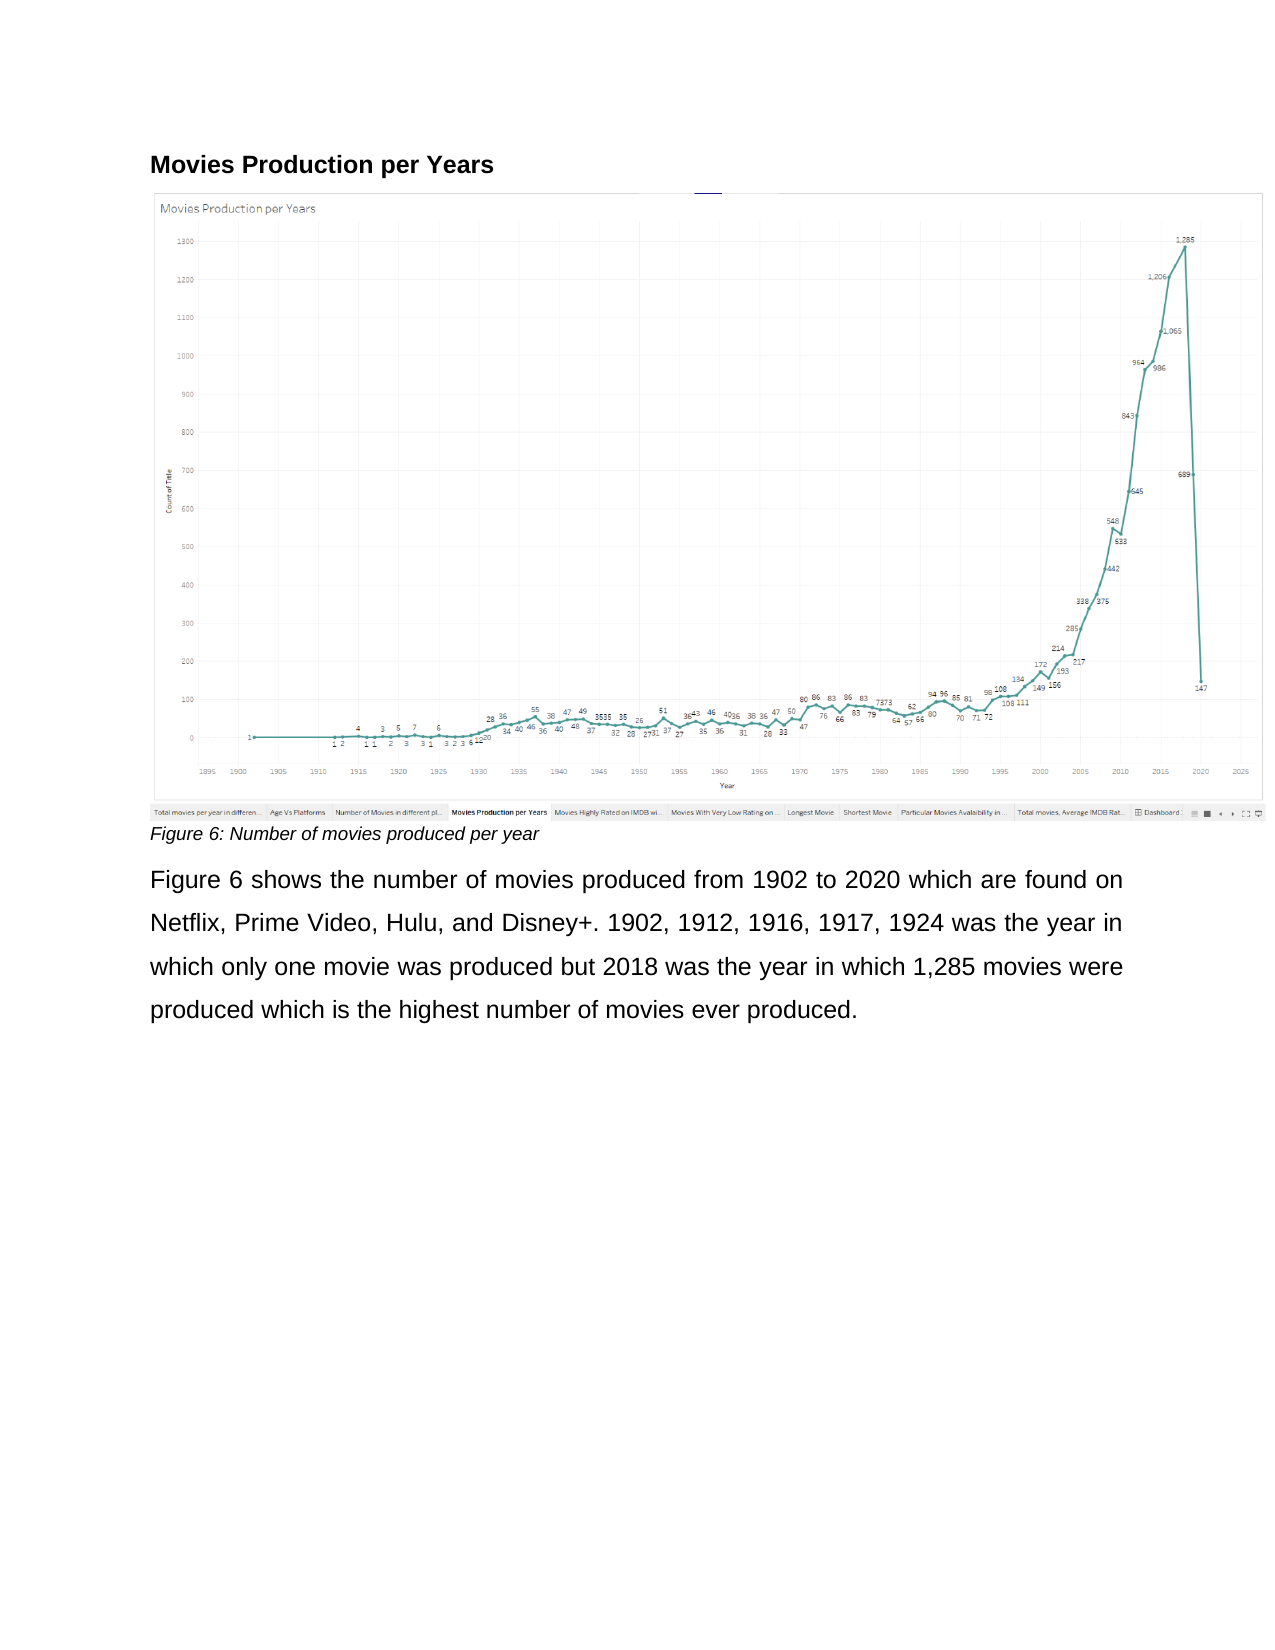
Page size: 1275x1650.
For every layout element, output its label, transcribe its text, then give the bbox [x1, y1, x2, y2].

text Figure 6 shows the number of movies produced from 1902 to 2020 which are found on Netflix, Prime Video, Hulu, and Disney+. 1902, 1912, 1916, 1917, 1924 was the year in which only one movie was produced but 2018 was the year in which 1,285 movies were produced which is the highest number of movies ever produced. [150, 865, 1125, 1023]
picture [150, 193, 1266, 821]
subtitle Movies Production per Years [150, 150, 1125, 179]
text Figure 6: Number of movies produced per year [150, 823, 1125, 844]
